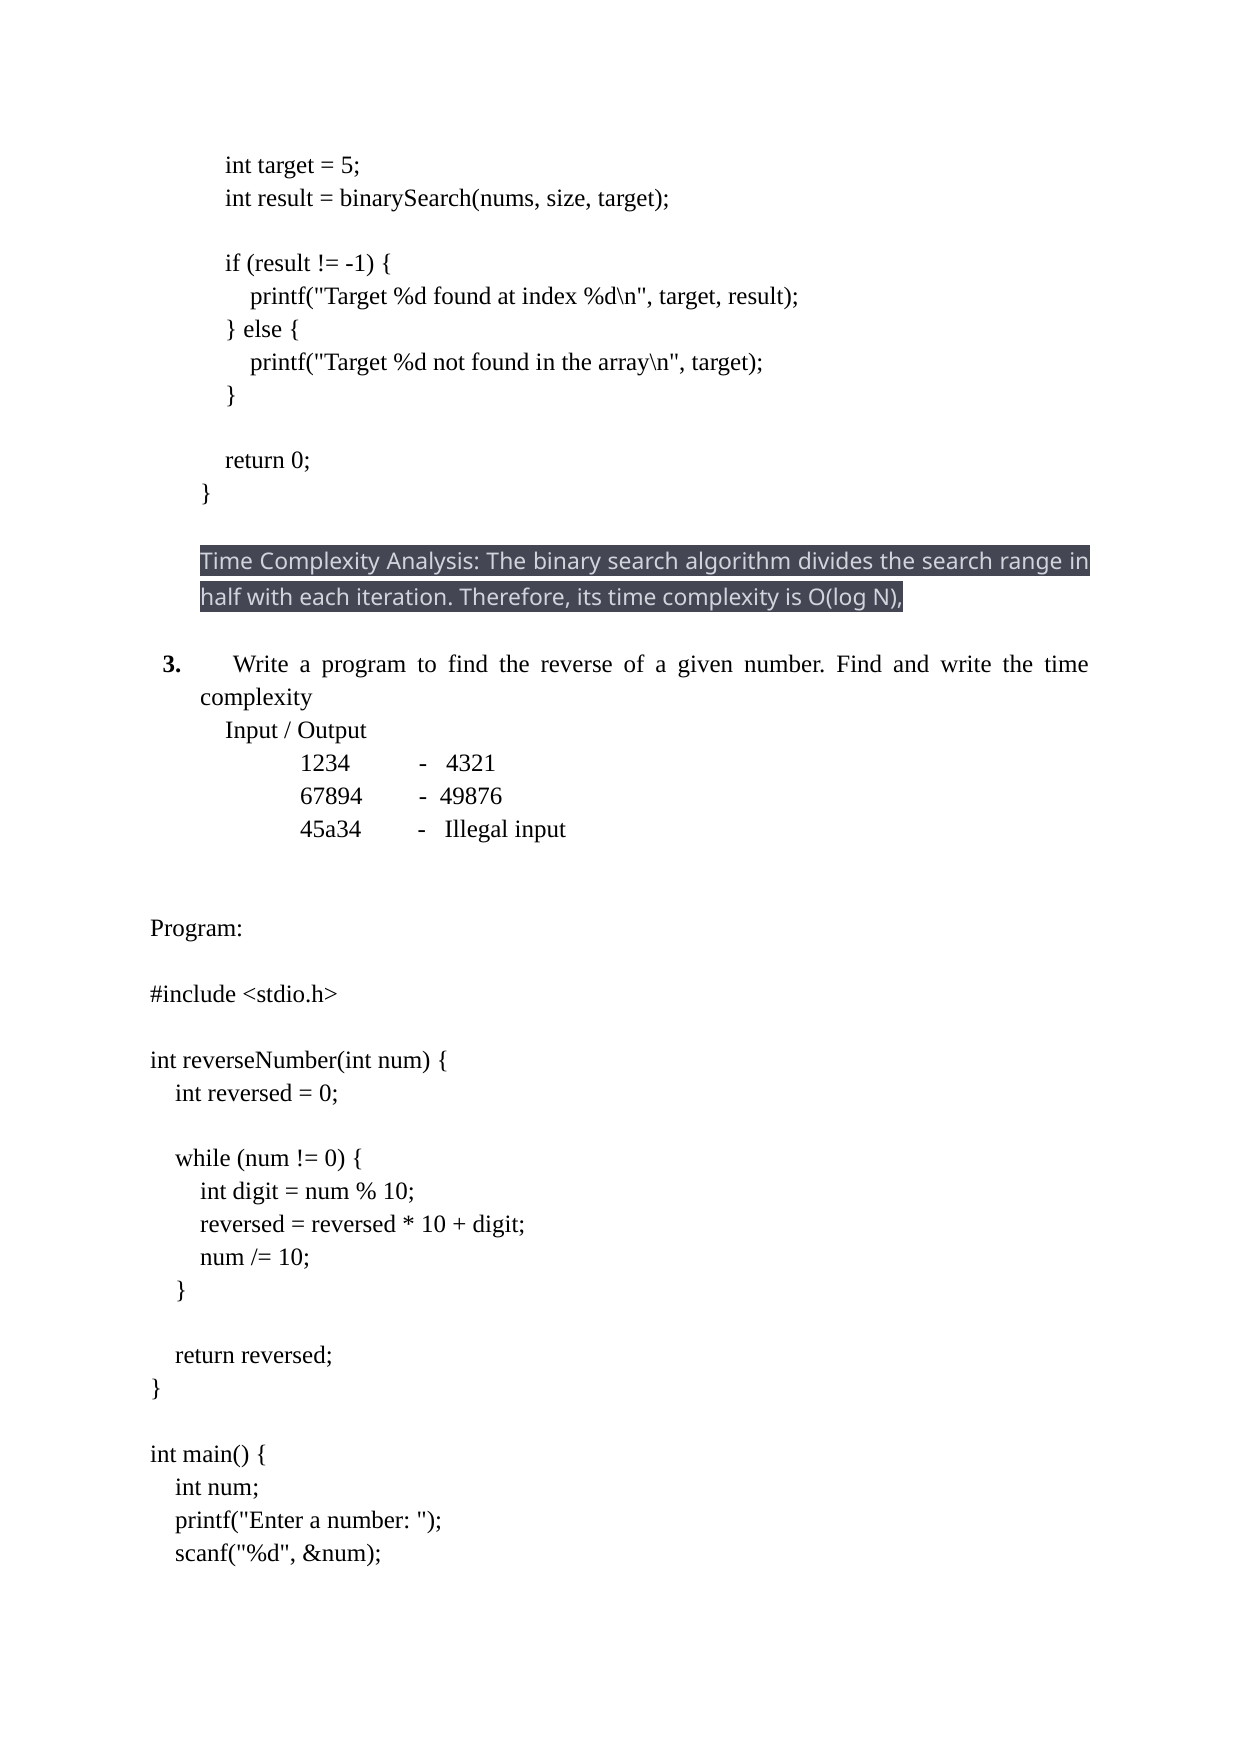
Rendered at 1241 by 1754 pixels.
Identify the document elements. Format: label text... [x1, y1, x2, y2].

text } [150, 1275, 1090, 1304]
text 67894 - 49876 [300, 781, 1090, 809]
text } else { [200, 314, 1090, 343]
text 1234 - 4321 [300, 748, 1090, 776]
text int digit = num % 10; [150, 1176, 1090, 1205]
text } [200, 380, 1090, 409]
text while (num != 0) { [150, 1143, 1090, 1172]
text int reversed = 0; [150, 1078, 1090, 1107]
text num /= 10; [150, 1242, 1090, 1271]
text printf("Target %d not found in the array\n", target); [200, 347, 1090, 376]
text } [150, 1373, 1090, 1402]
text Program: [150, 913, 1090, 942]
text Input / Output [225, 715, 1090, 743]
text return 0; [200, 446, 1090, 474]
text #include <stdio.h> [150, 979, 1090, 1008]
text int num; [150, 1472, 1090, 1501]
text Time Complexity Analysis: The binary search algorithm divides the search range in half with each iteration. Therefore, its time complexity is O(log N), [200, 576, 1090, 612]
list Write a program to find the reverse of a given number. Find and write the time complexity [162, 649, 1090, 710]
text return reversed; [150, 1340, 1090, 1369]
text if (result != -1) { [200, 248, 1090, 277]
text int target = 5; [200, 150, 1090, 179]
text 45a34 - Illegal input [300, 814, 1090, 842]
text printf("Enter a number: "); [150, 1506, 1090, 1534]
text int reverseNumber(int num) { [150, 1045, 1090, 1074]
text } [200, 478, 1090, 507]
text int result = binarySearch(nums, size, target); [200, 183, 1090, 212]
text reversed = reversed * 10 + digit; [150, 1209, 1090, 1238]
text int main() { [150, 1439, 1090, 1468]
text printf("Target %d found at index %d\n", target, result); [200, 281, 1090, 310]
text scanf("%d", &num); [150, 1538, 1090, 1567]
